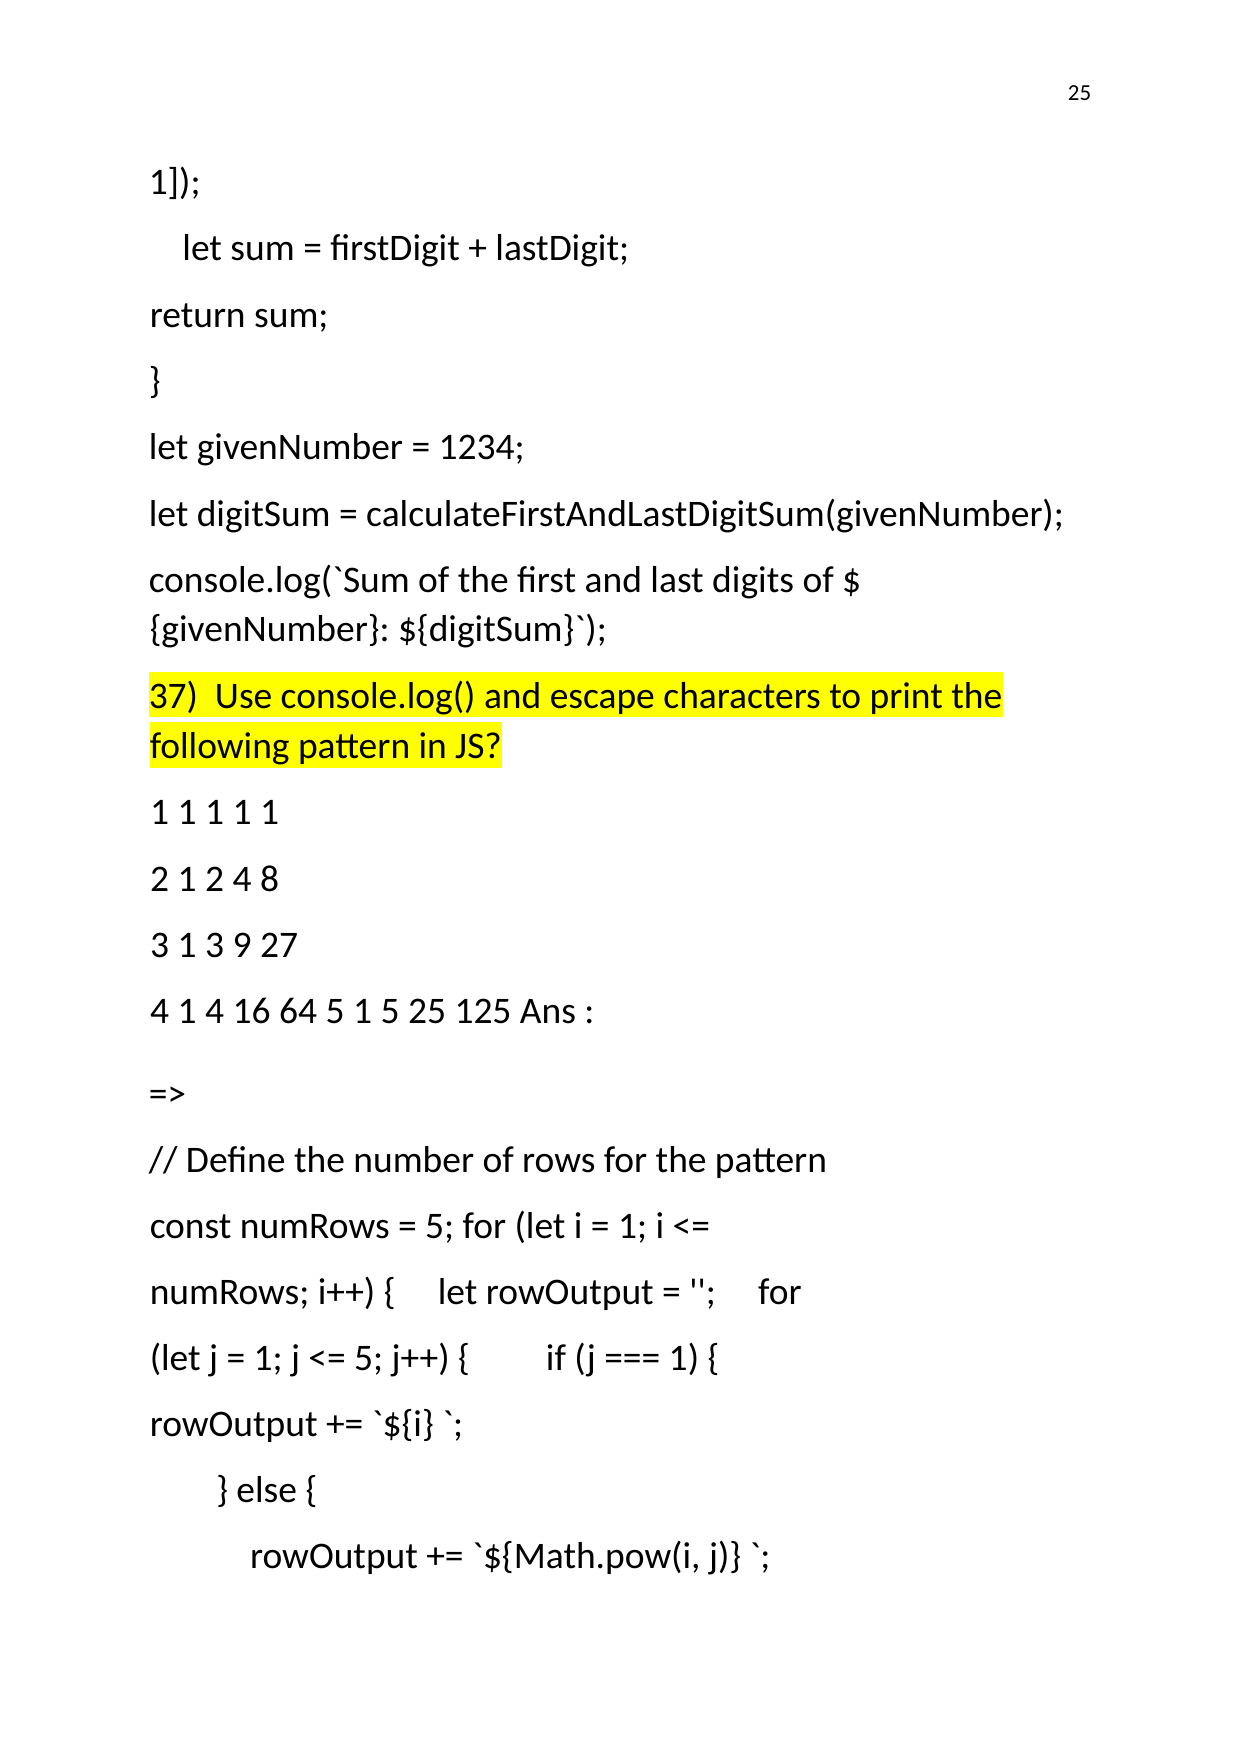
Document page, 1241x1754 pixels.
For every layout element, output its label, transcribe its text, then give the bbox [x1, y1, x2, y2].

text rowOutput += `${Math.pow(i, j)} `; [148, 1532, 1087, 1578]
text 1]); [150, 158, 1089, 204]
text 37) Use console.log() and escape characters to print the following pattern in JS? [148, 672, 1089, 768]
text let givenNumber = 1234; [148, 423, 1087, 469]
text let digitSum = calculateFirstAndLastDigitSum(givenNumber); [148, 489, 1087, 535]
list 1 2 4 8 [150, 854, 1087, 900]
text console.log(`Sum of the first and last digits of ${givenNumber}: ${digitSum}`); [148, 556, 1087, 651]
list 1 4 16 64 5 1 5 25 125 Ans : [150, 987, 1087, 1033]
text let sum = firstDigit + lastDigit; return sum; [148, 224, 736, 336]
list 1 1 1 1 [150, 788, 1087, 834]
text } [148, 357, 1087, 403]
text => [148, 1070, 1087, 1116]
list 1 3 9 27 [150, 921, 1087, 967]
text // Define the number of rows for the pattern const numRows = 5; for (let i = 1; i <= numRows; i++) { let rowOutput = ''; for (let j = 1; j <= 5; j++) { if (j === 1) { rowOutput += `${i} `; [148, 1136, 829, 1446]
text } else { [148, 1466, 1087, 1512]
